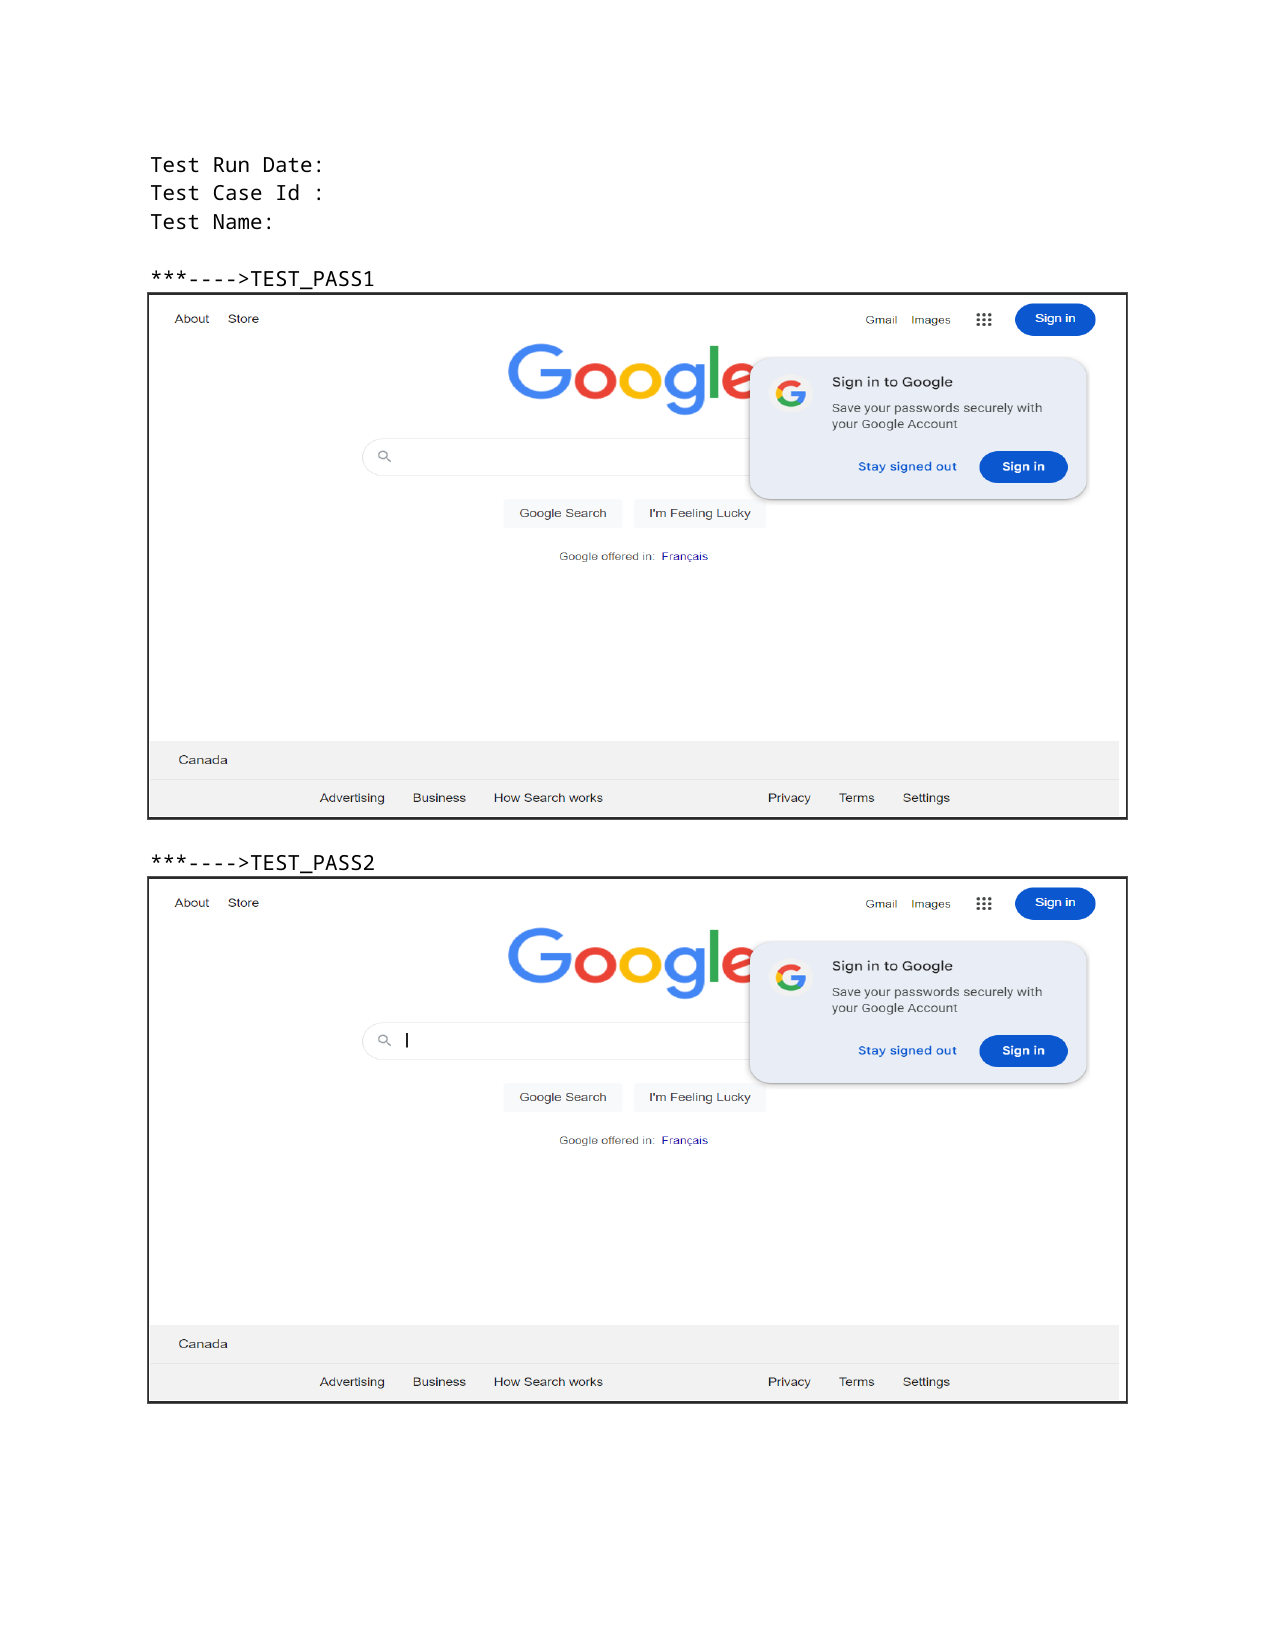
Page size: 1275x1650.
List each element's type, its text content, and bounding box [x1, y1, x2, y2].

picture [150, 296, 1119, 816]
picture [150, 880, 1119, 1400]
text Test Run Date: Test Case Id : Test Name: ***---->TEST_PASS1 [150, 150, 1125, 292]
text ***---->TEST_PASS2 [150, 820, 1125, 876]
